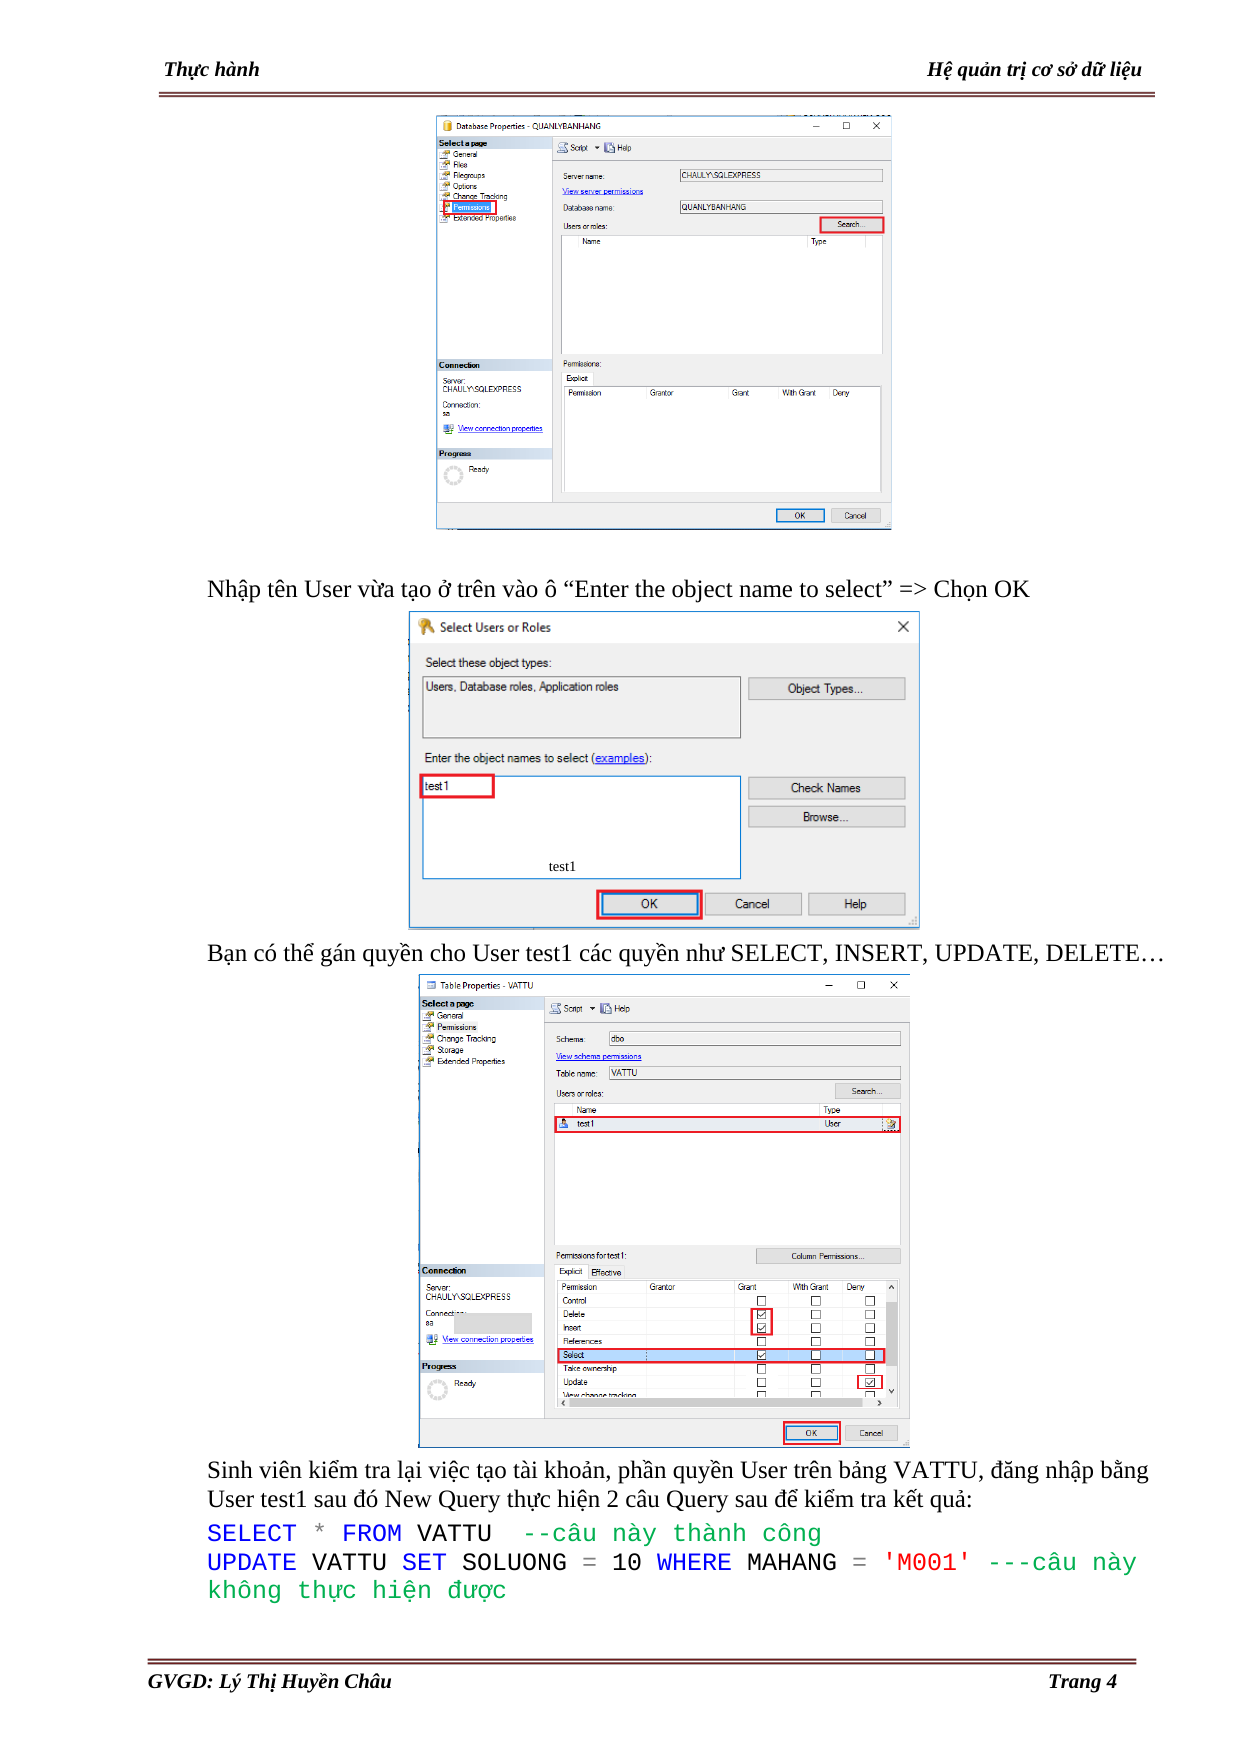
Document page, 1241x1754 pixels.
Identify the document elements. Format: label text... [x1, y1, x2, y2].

picture [418, 974, 910, 1448]
picture [436, 115, 892, 530]
text SELECT * FROM VATTU --câu này thành công [207, 1521, 1178, 1549]
text Bạn có thể gán quyền cho User test1 các quyền như SELECT, INSERT, UPDATE, DELETE… [207, 938, 1180, 967]
picture [408, 611, 920, 930]
text Sinh viên kiểm tra lại việc tạo tài khoản, phần quyền User trên bảng VATTU, đăng nhập bằng User test1 sau đó New Query thực hiện 2 câu Query sau để kiểm tra kết quả: [207, 1456, 1180, 1513]
text Nhập tên User vừa tạo ở trên vào ô “Enter the object name to select” => Chọn OK [207, 574, 1180, 603]
picture [158, 87, 1155, 102]
text UPDATE VATTU SET SOLUONG = 10 WHERE MAHANG = 'M001' ---câu này không thực hiện được [207, 1549, 1180, 1606]
picture [147, 1652, 1137, 1670]
